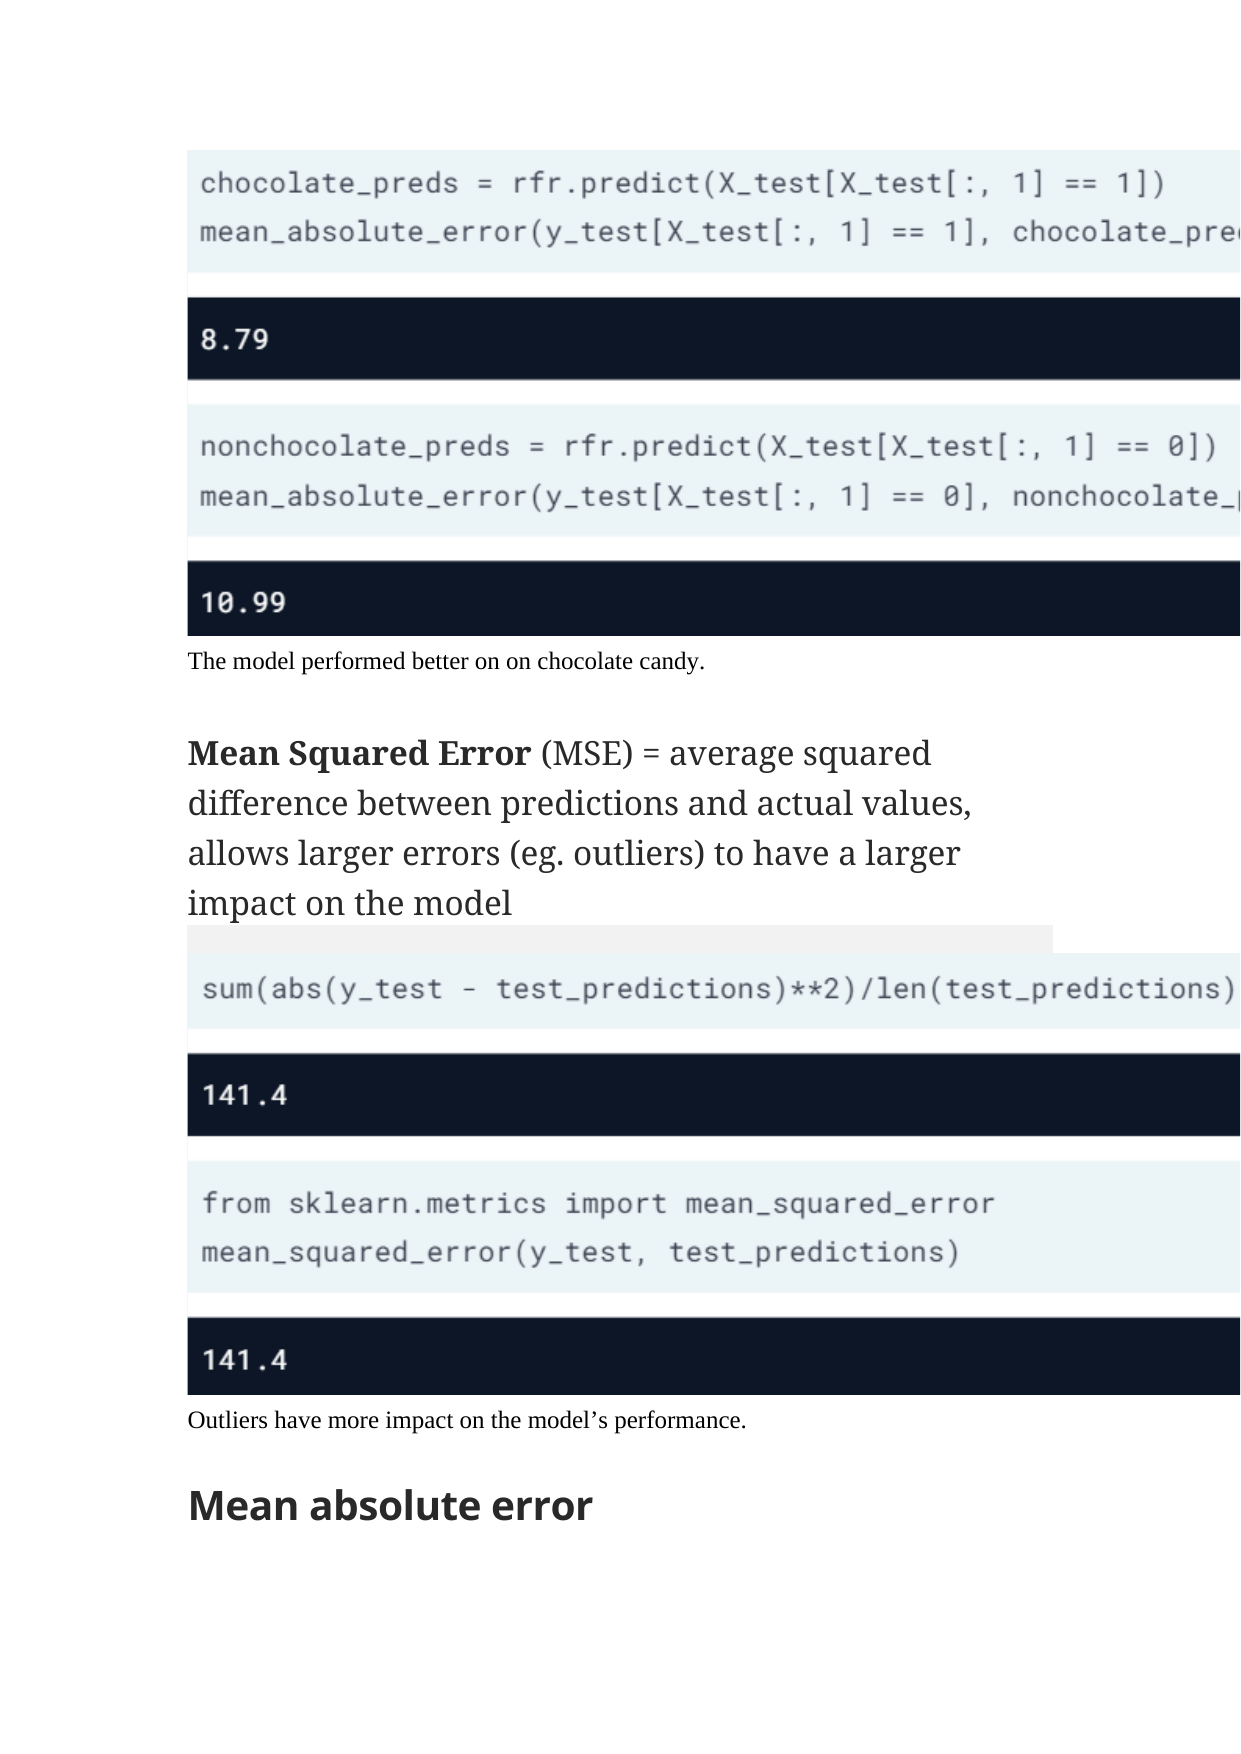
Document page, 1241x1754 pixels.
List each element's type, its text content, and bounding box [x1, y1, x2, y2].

text The model performed better on on chocolate candy. [187, 646, 1053, 675]
picture [187, 953, 1241, 1395]
text Mean absolute error [187, 1477, 1053, 1532]
picture [187, 150, 1241, 636]
text Outliers have more impact on the model’s performance. [187, 1405, 1053, 1434]
text Mean Squared Error (MSE) = average squared difference between predictions and actual values, allows larger errors (eg. outliers) to have a larger impact on the model [187, 725, 1053, 925]
